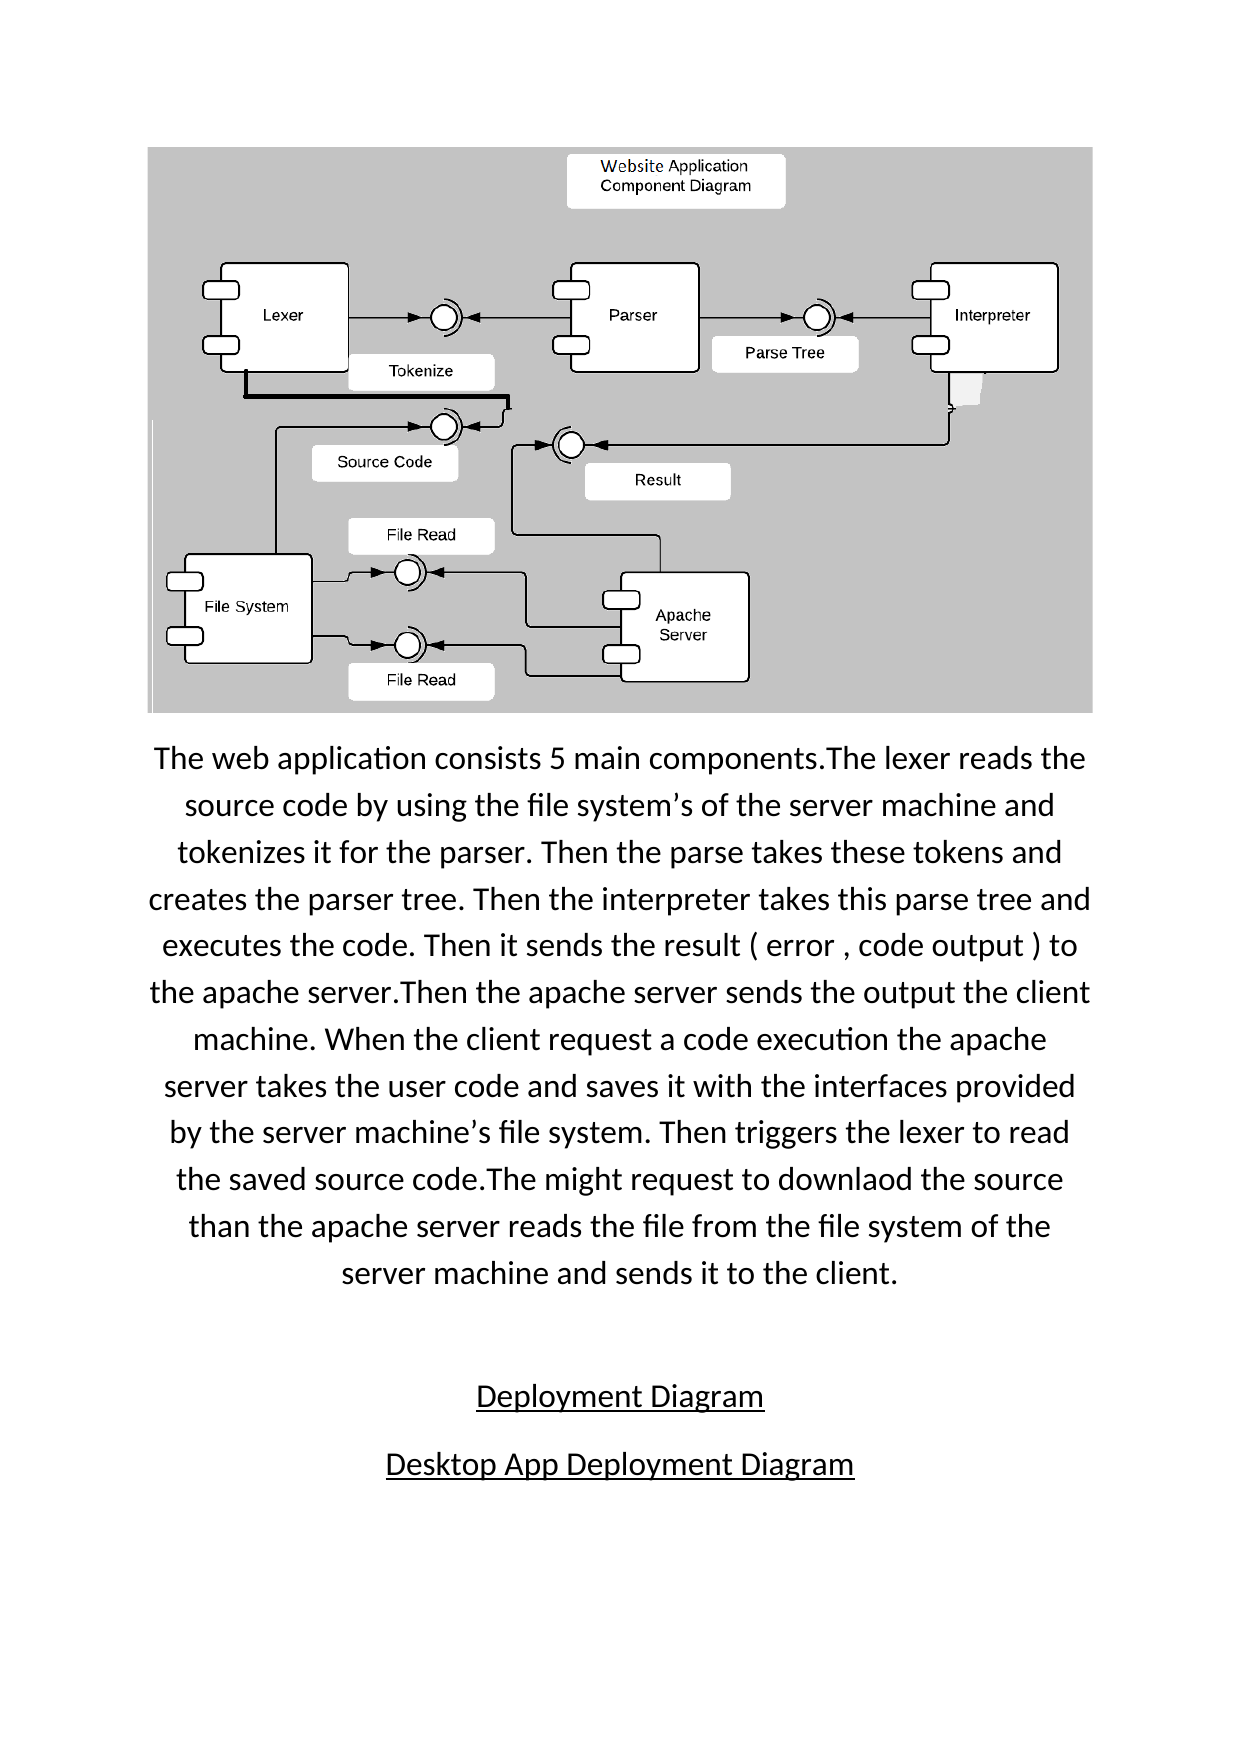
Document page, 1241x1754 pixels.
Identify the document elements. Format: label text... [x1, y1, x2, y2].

text The web application consists 5 main components.The lexer reads the source code by using the file system’s of the server machine and tokenizes it for the parser. Then the parse takes these tokens and creates the parser tree. Then the interpreter takes this parse tree and executes the code. Then it sends the result ( error , code output ) to the apache server.Then the apache server sends the output the client machine. When the client request a code execution the apache server takes the user code and saves it with the interfaces provided by the server machine’s file system. Then triggers the lexer to read the saved source code.The might request to downlaod the source than the apache server reads the file from the file system of the server machine and sends it to the client. [148, 737, 1093, 1293]
text Deployment Diagram [148, 1375, 1093, 1416]
picture [147, 147, 1093, 713]
text Desktop App Deployment Diagram [148, 1443, 1093, 1484]
